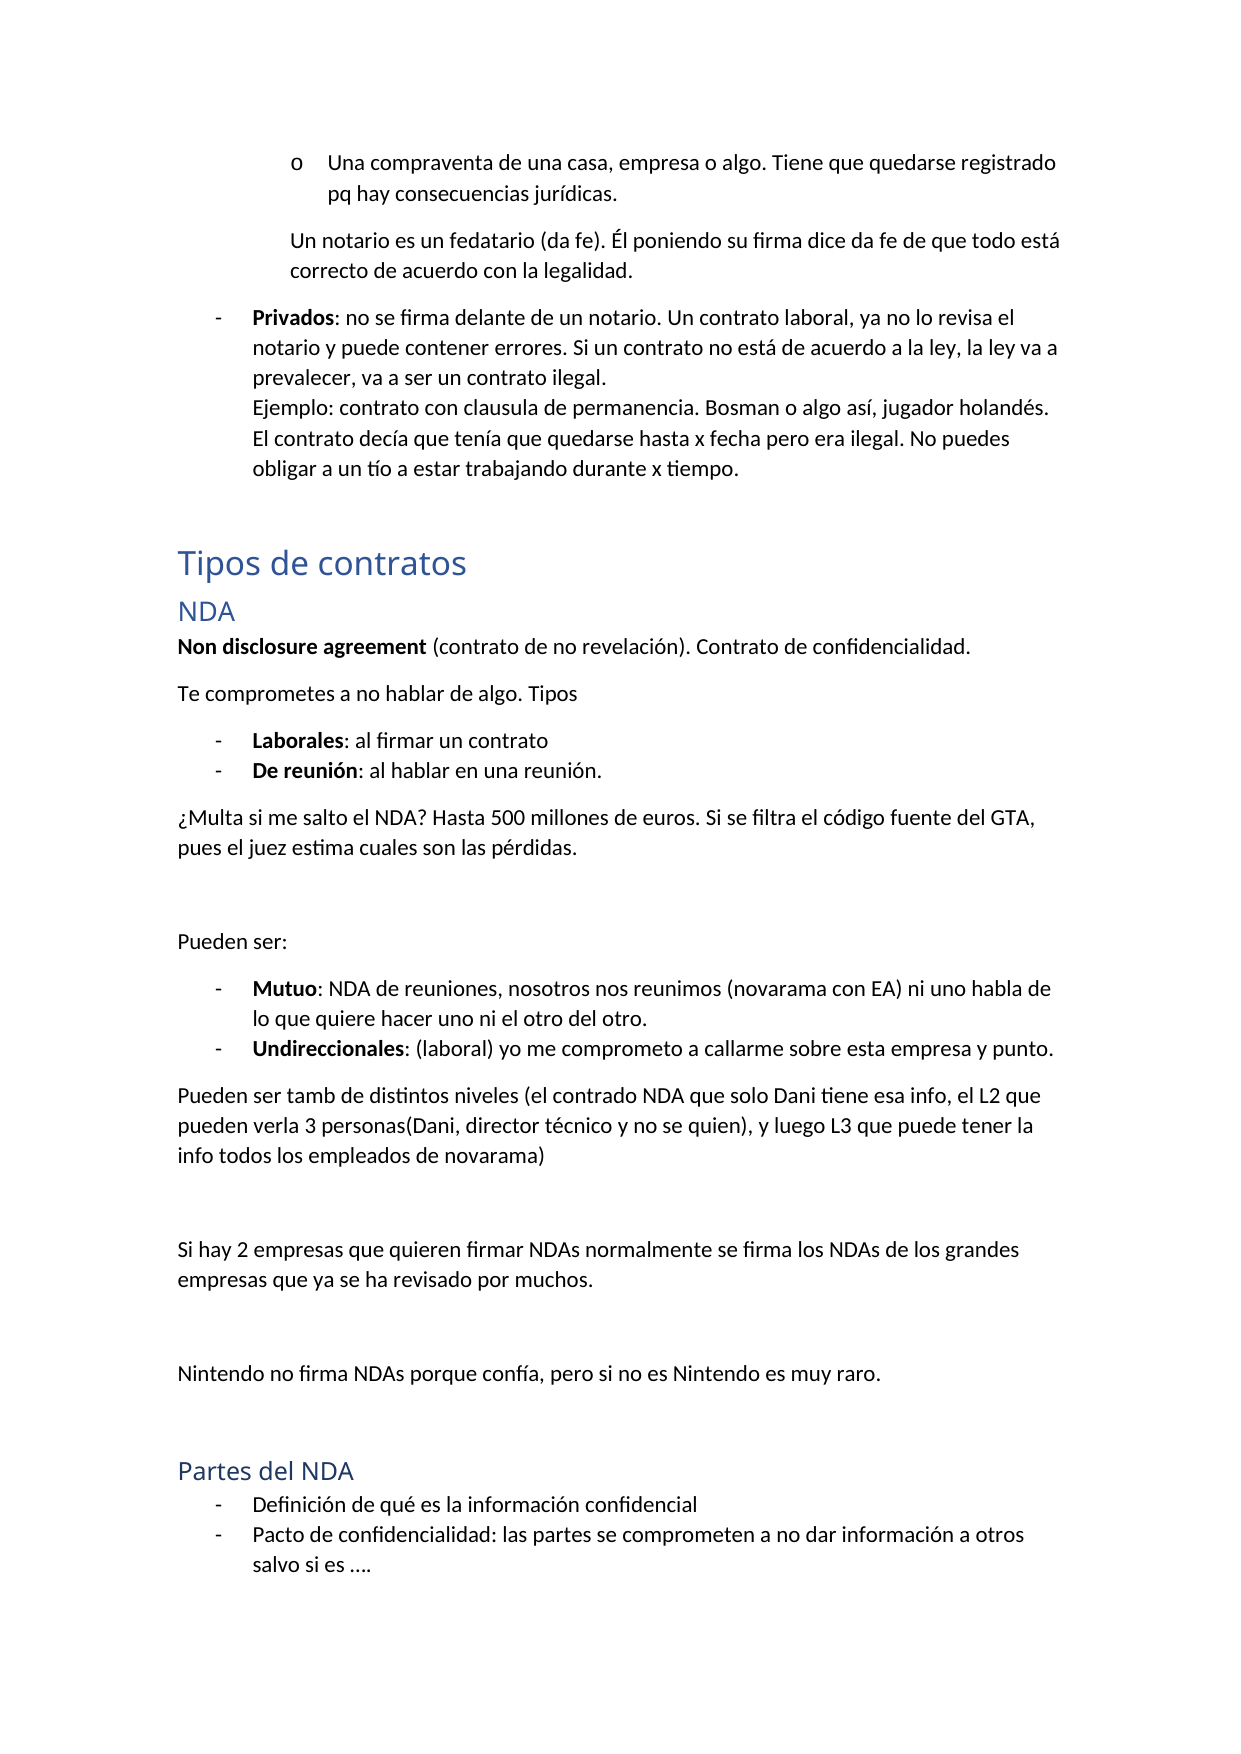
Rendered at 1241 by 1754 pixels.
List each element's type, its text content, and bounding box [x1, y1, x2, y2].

text Nintendo no firma NDAs porque confía, pero si no es Nintendo es muy raro. [177, 1359, 1063, 1387]
text ¿Multa si me salto el NDA? Hasta 500 millones de euros. Si se filtra el código fuente del GTA, pues el juez estima cuales son las pérdidas. [177, 803, 1063, 861]
subtitle Partes del NDA [177, 1453, 1063, 1487]
text Un notario es un fedatario (da fe). Él poniendo su firma dice da fe de que todo está correcto de acuerdo con la legalidad. [290, 226, 1063, 284]
text Si hay 2 empresas que quieren firmar NDAs normalmente se firma los NDAs de los grandes empresas que ya se ha revisado por muchos. [177, 1235, 1063, 1294]
text Non disclosure agreement (contrato de no revelación). Contrato de confidencialidad. [177, 632, 1063, 660]
list Definición de qué es la información confidencial [215, 1490, 1063, 1518]
text Pueden ser: [177, 927, 1063, 955]
text Te comprometes a no hablar de algo. Tipos [177, 679, 1063, 707]
list Laborales: al firmar un contrato [215, 726, 1063, 754]
text Pueden ser tamb de distintos niveles (el contrado NDA que solo Dani tiene esa info, el L2 que pueden verla 3 personas(Dani, director técnico y no se quien), y luego L3 que puede tener la info todos los empleados de novarama) [177, 1081, 1063, 1170]
list Ejemplo: contrato con clausula de permanencia. Bosman o algo así, jugador holandés. El contrato decía que tenía que quedarse hasta x fecha pero era ilegal. No puedes obligar a un tío a estar trabajando durante x tiempo. [252, 393, 1063, 482]
list Undireccionales: (laboral) yo me comprometo a callarme sobre esta empresa y punto. [215, 1034, 1063, 1062]
subtitle NDA [177, 592, 1063, 629]
list Pacto de confidencialidad: las partes se comprometen a no dar información a otros salvo si es …. [215, 1520, 1063, 1578]
list De reunión: al hablar en una reunión. [215, 756, 1063, 784]
list Una compraventa de una casa, empresa o algo. Tiene que quedarse registrado pq hay consecuencias jurídicas. [290, 148, 1063, 207]
subtitle Tipos de contratos [177, 539, 1063, 585]
list Mutuo: NDA de reuniones, nosotros nos reunimos (novarama con EA) ni uno habla de lo que quiere hacer uno ni el otro del otro. [215, 974, 1063, 1032]
list Privados: no se firma delante de un notario. Un contrato laboral, ya no lo revisa el notario y puede contener errores. Si un contrato no está de acuerdo a la ley, la ley va a prevalecer, va a ser un contrato ilegal. [215, 303, 1063, 391]
